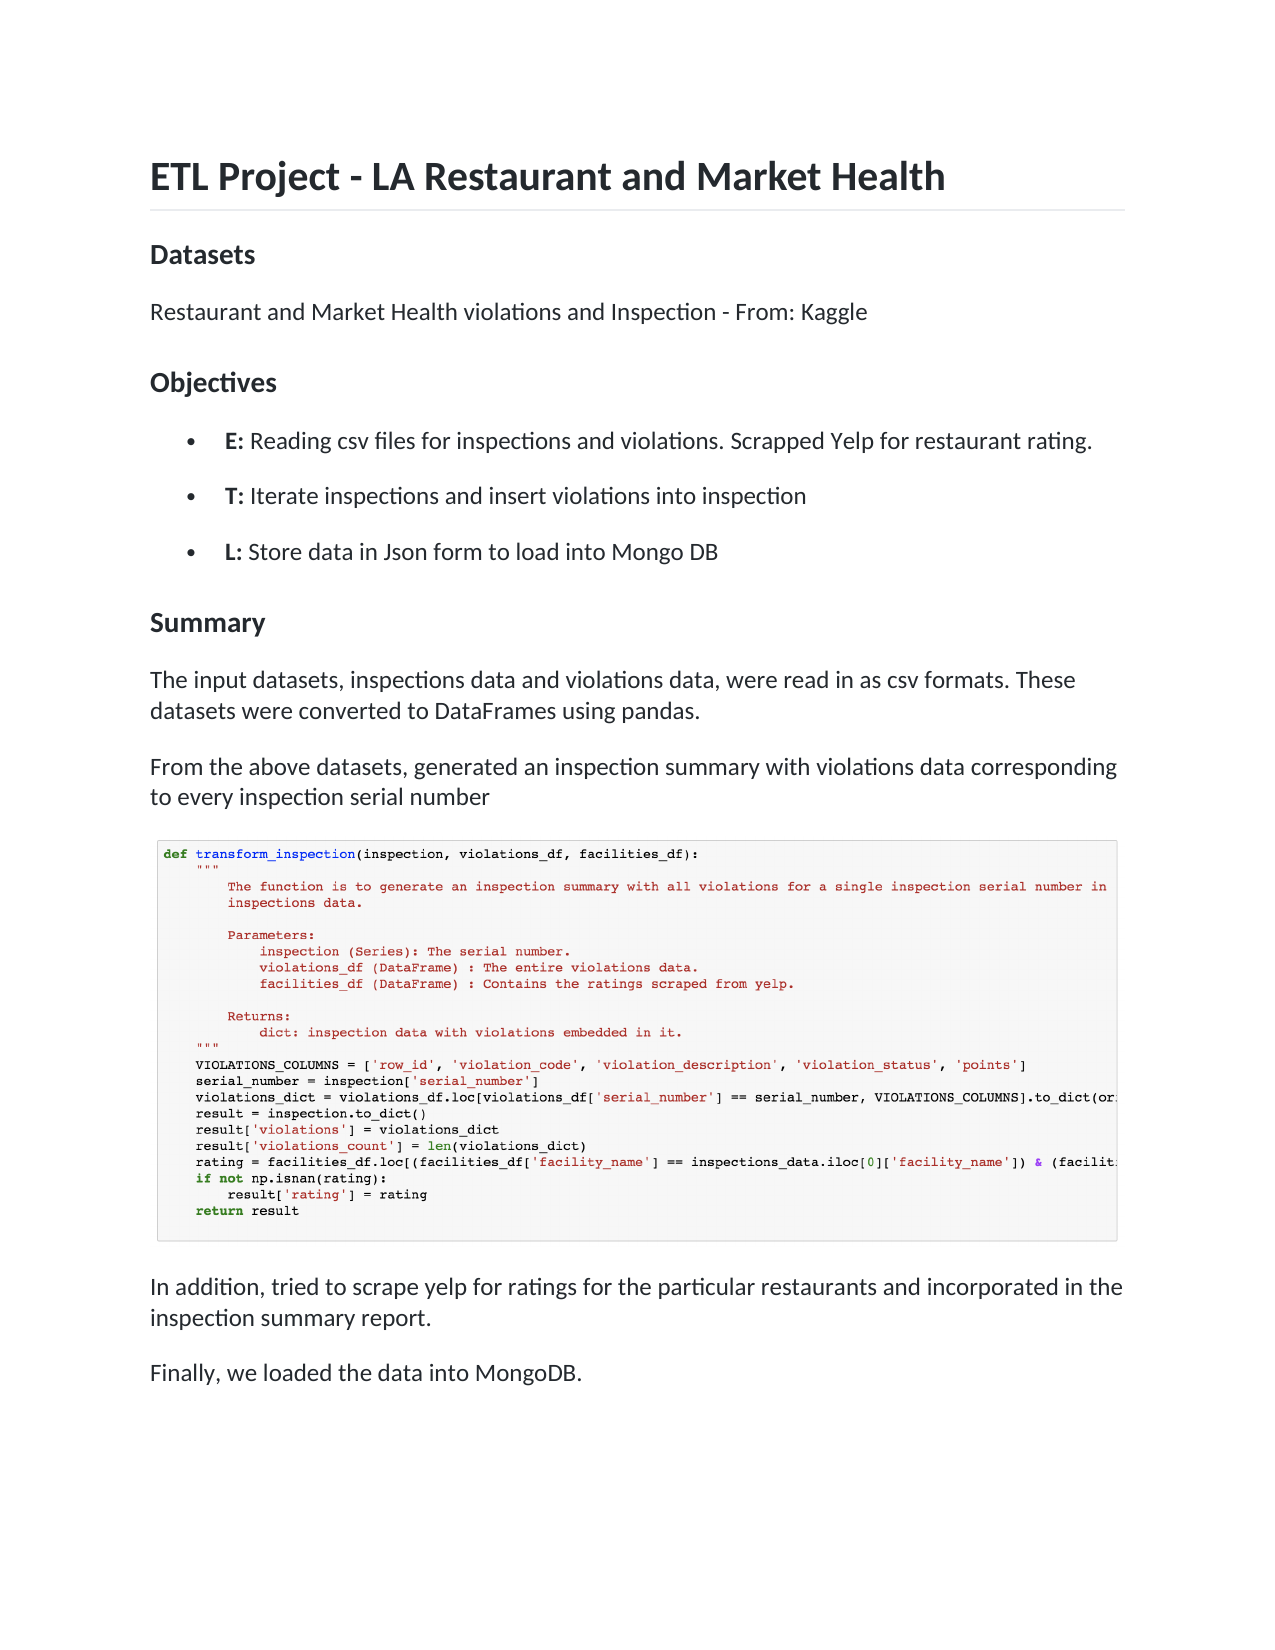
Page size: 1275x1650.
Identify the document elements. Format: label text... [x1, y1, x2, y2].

text Summary [150, 604, 1125, 640]
text From the above datasets, generated an inspection summary with violations data corresponding to every inspection serial number [150, 751, 1125, 812]
picture [150, 836, 1125, 1247]
text In addition, tried to scrape yelp for ratings for the particular restaurants and incorporated in the inspection summary report. [150, 1271, 1125, 1332]
text Objectives [150, 364, 1125, 400]
list L: Store data in Json form to load into Mongo DB [187, 536, 1125, 567]
text Restaurant and Market Health violations and Inspection - From: Kaggle [150, 296, 1125, 327]
text The input datasets, inspections data and violations data, were read in as csv formats. These datasets were converted to DataFrames using pandas. [150, 665, 1125, 726]
list T: Iterate inspections and insert violations into inspection [187, 481, 1125, 511]
text Datasets [150, 236, 1125, 271]
list E: Reading csv files for inspections and violations. Scrapped Yelp for restaurant rating. [187, 425, 1125, 456]
text ETL Project - LA Restaurant and Market Health [150, 150, 1125, 209]
text Finally, we loaded the data into MongoDB. [150, 1357, 1125, 1388]
